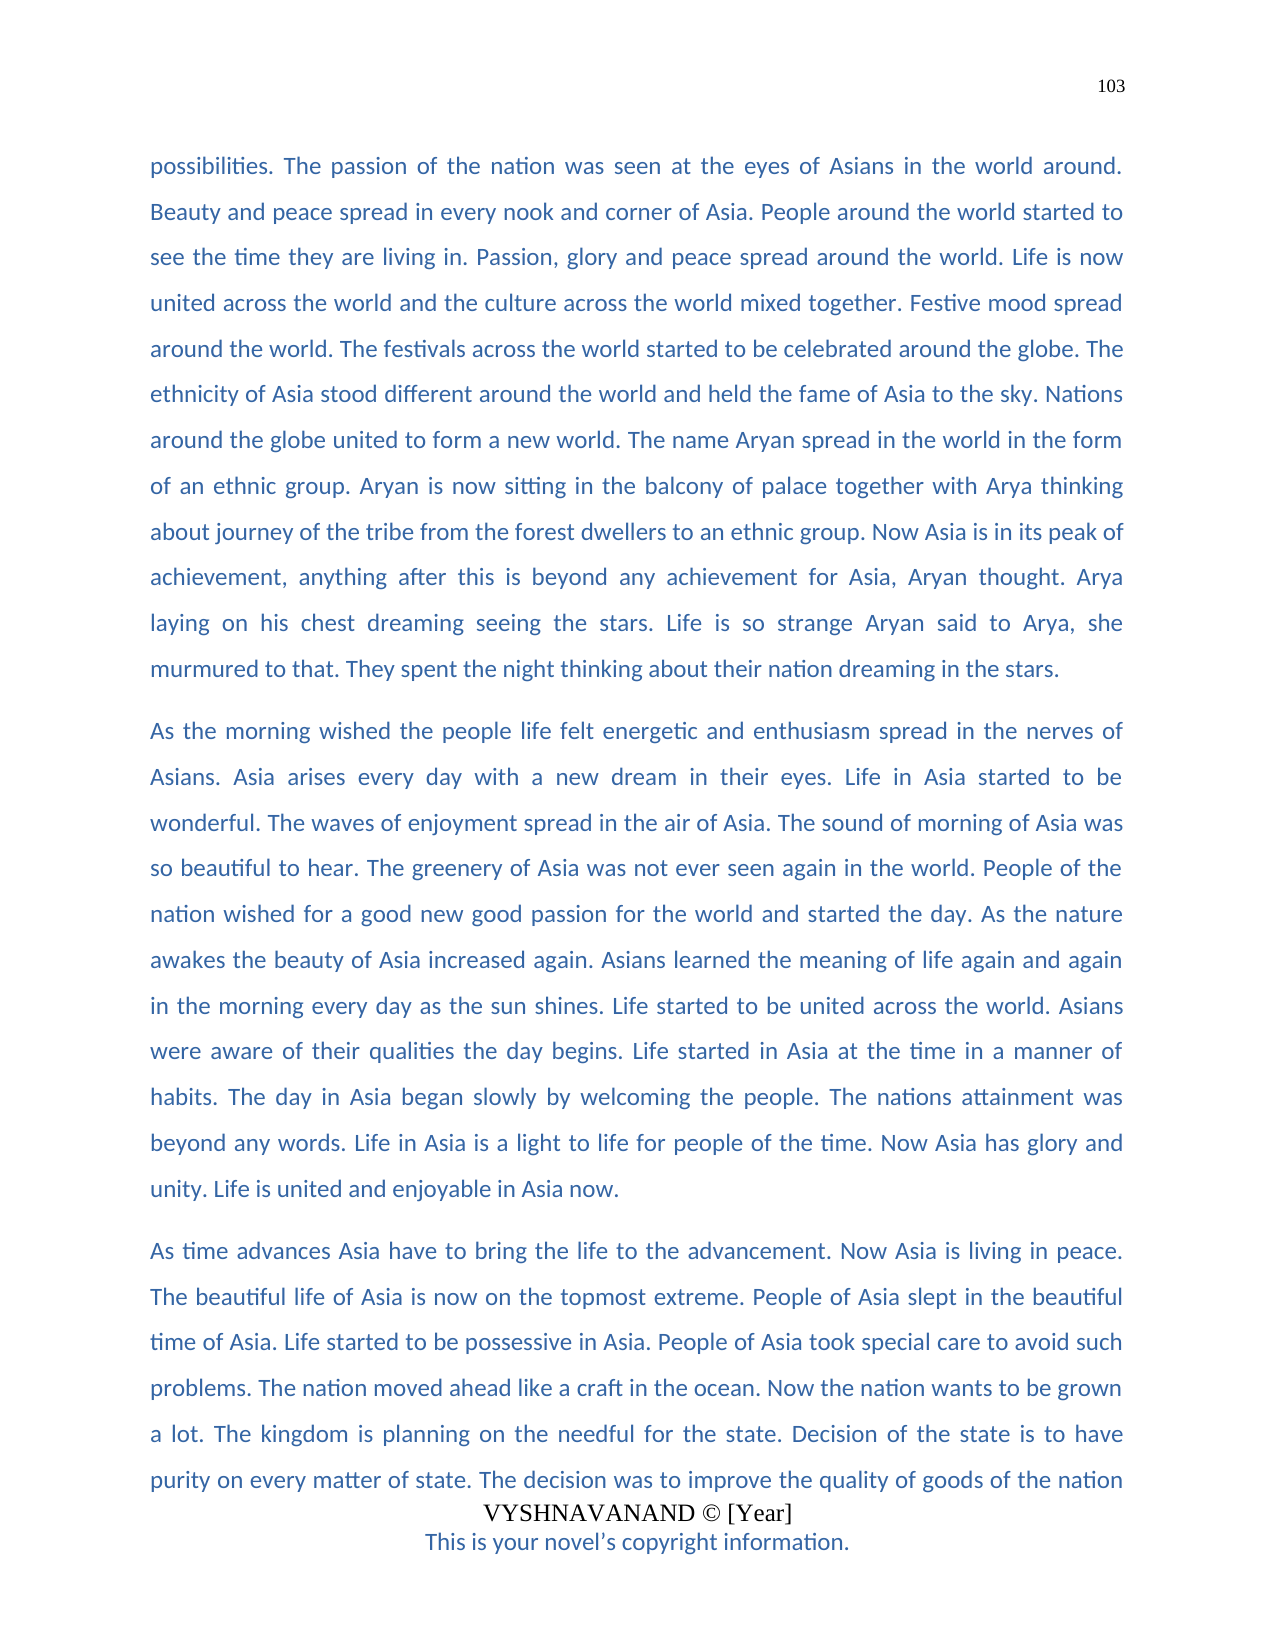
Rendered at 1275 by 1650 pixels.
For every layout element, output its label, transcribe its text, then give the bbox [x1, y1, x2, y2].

text As the morning wished the people life felt energetic and enthusiasm spread in the nerves of Asians. Asia arises every day with a new dream in their eyes. Life in Asia started to be wonderful. The waves of enjoyment spread in the air of Asia. The sound of morning of Asia was so beautiful to hear. The greenery of Asia was not ever seen again in the world. People of the nation wished for a good new good passion for the world and started the day. As the nature awakes the beauty of Asia increased again. Asians learned the meaning of life again and again in the morning every day as the sun shines. Life started to be united across the world. Asians were aware of their qualities the day begins. Life started in Asia at the time in a manner of habits. The day in Asia began slowly by welcoming the people. The nations attainment was beyond any words. Life in Asia is a light to life for people of the time. Now Asia has glory and unity. Life is united and enjoyable in Asia now. [150, 715, 1125, 1203]
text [150, 1235, 1125, 1494]
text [150, 150, 1125, 683]
